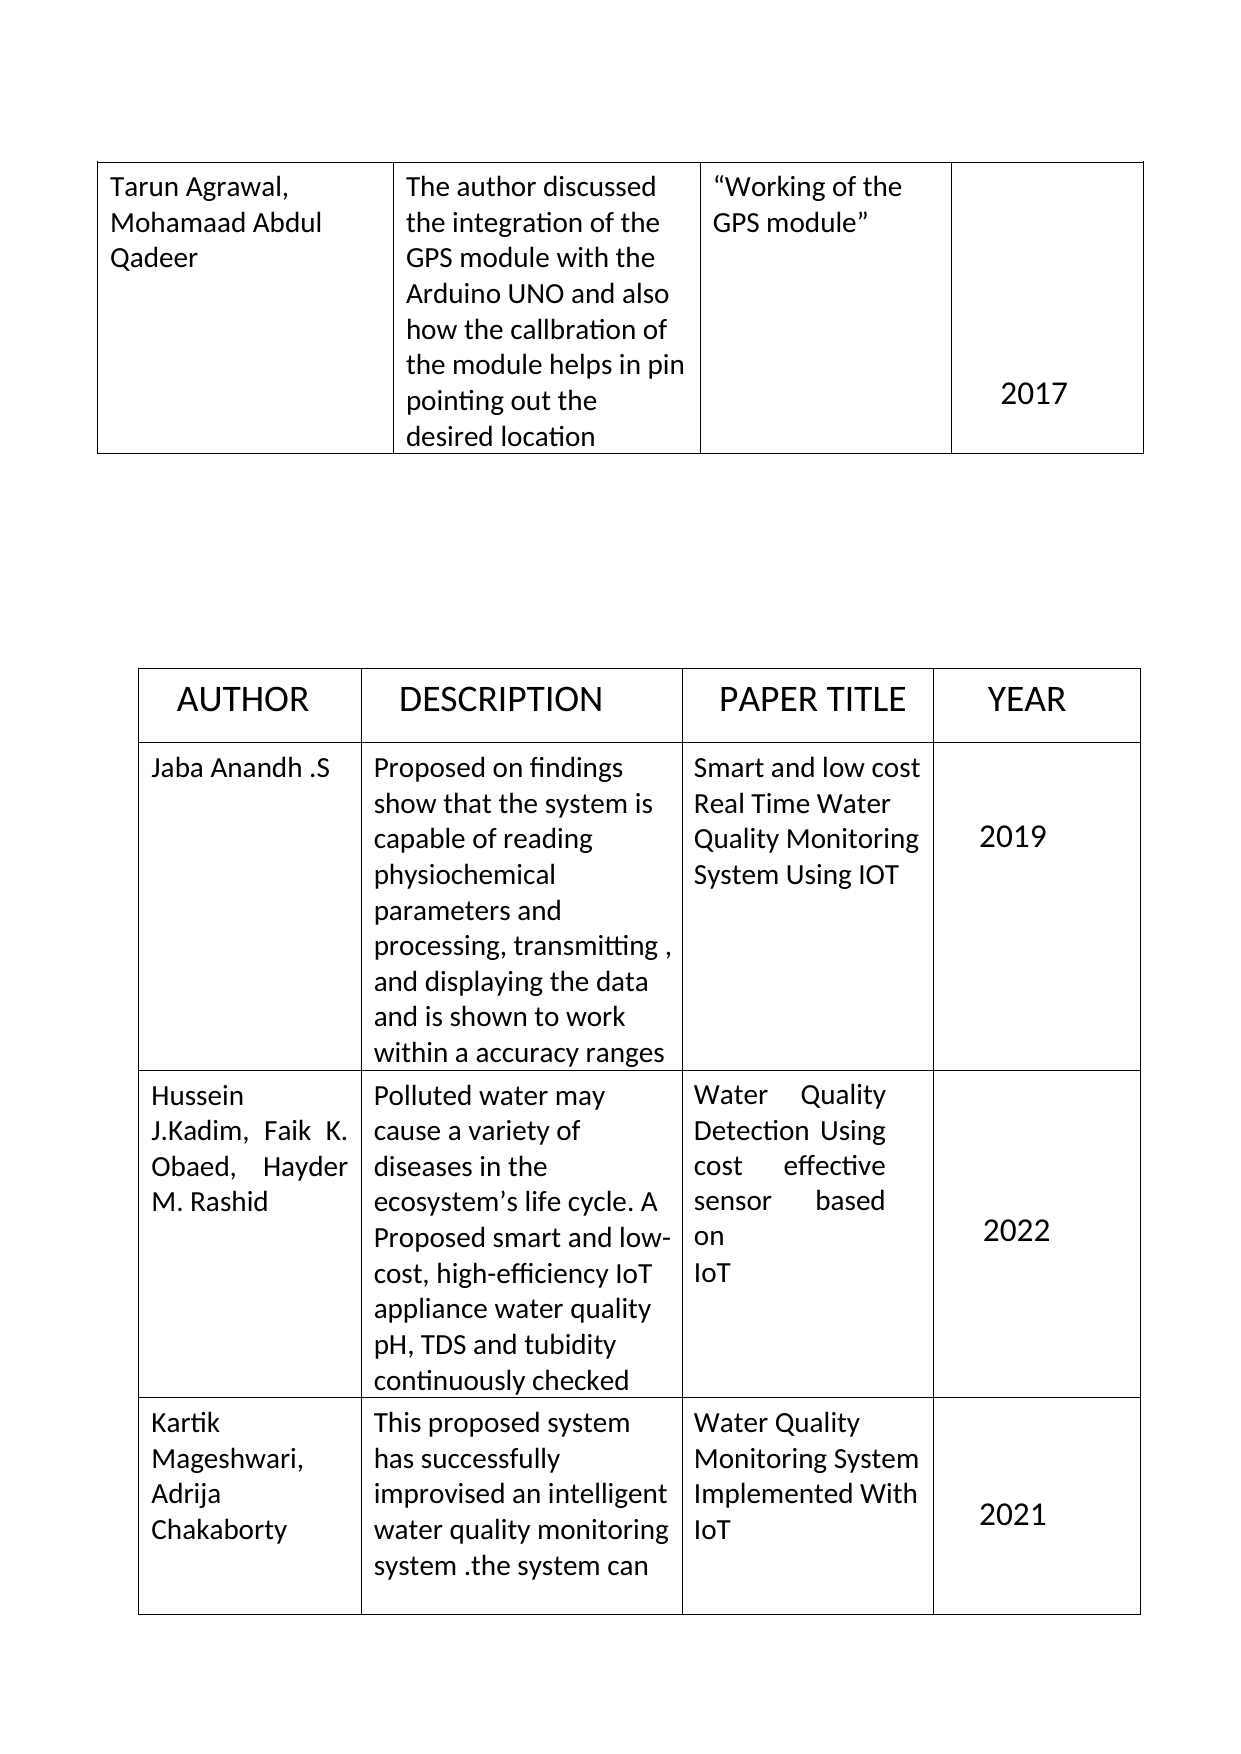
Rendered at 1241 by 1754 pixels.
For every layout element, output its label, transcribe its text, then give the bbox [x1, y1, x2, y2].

table_cell Smart and low cost Real Time Water Quality Monitoring System Using IOT [683, 743, 933, 1070]
table_header AUTHOR [139, 669, 361, 742]
table_cell Jaba Anandh .S [139, 743, 361, 1070]
table_header PAPER TITLE [683, 669, 933, 742]
table_cell 2017 [952, 163, 1143, 453]
table_cell Proposed on findings show that the system is capable of reading physiochemical parameters and processing, transmitting , and displaying the data and is shown to work within a accuracy ranges [362, 743, 682, 1070]
table_cell 2021 [934, 1398, 1140, 1614]
table_cell Polluted water may cause a variety of diseases in the ecosystem’s life cycle. A Proposed smart and low- cost, high-efficiency IoT appliance water quality pH, TDS and tubidity continuously checked [362, 1071, 682, 1397]
table_cell “Working of the GPS module” [701, 163, 951, 453]
table_cell 2022 [934, 1071, 1140, 1397]
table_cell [362, 1398, 682, 1614]
table_cell The author discussed the integration of the GPS module with the Arduino UNO and also how the callbration of the module helps in pin pointing out the desired location [394, 163, 700, 453]
table_header YEAR [934, 669, 1140, 742]
table_header DESCRIPTION [362, 669, 682, 742]
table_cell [139, 1398, 361, 1614]
table_cell Water Quality Detection Using cost effective sensor based on IoT [683, 1071, 933, 1397]
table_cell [683, 1398, 933, 1614]
table_cell Hussein J.Kadim, Faik K. Obaed, Hayder M. Rashid [139, 1071, 361, 1397]
table_cell Tarun Agrawal, Mohamaad Abdul Qadeer [98, 163, 393, 453]
table_cell 2019 [934, 743, 1140, 1070]
